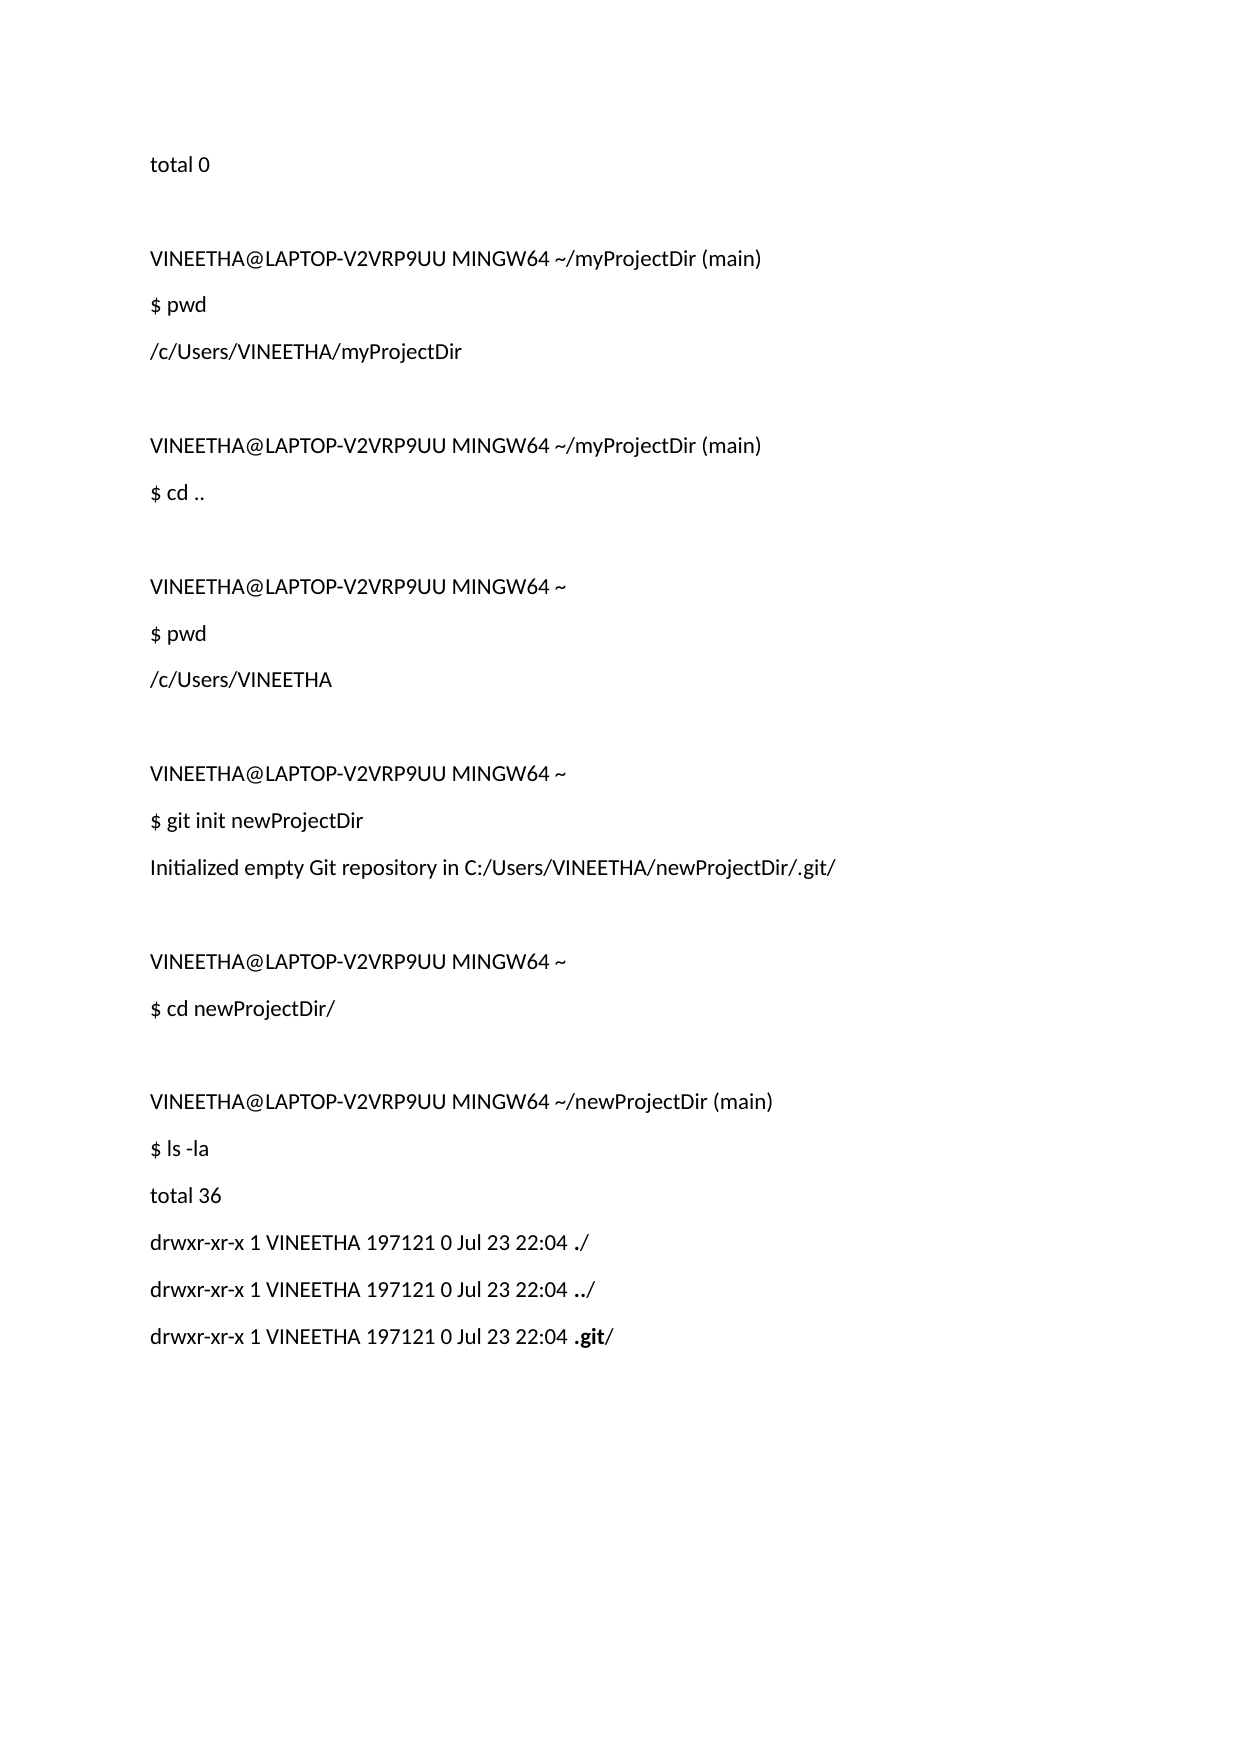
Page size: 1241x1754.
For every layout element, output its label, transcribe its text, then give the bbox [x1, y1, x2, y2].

text /c/Users/VINEETHA/myProjectDir [150, 337, 1090, 366]
text $ ls -la [150, 1134, 1090, 1162]
text VINEETHA@LAPTOP-V2VRP9UU MINGW64 ~ [150, 572, 1090, 600]
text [150, 431, 1090, 459]
text $ pwd [150, 291, 1090, 319]
text VINEETHA@LAPTOP-V2VRP9UU MINGW64 ~ [150, 759, 1090, 787]
text drwxr-xr-x 1 VINEETHA 197121 0 Jul 23 22:04 ../ [150, 1275, 1090, 1303]
text $ pwd [150, 619, 1090, 647]
text $ cd .. [150, 478, 1090, 506]
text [150, 244, 1090, 272]
text /c/Users/VINEETHA [150, 666, 1090, 694]
text Initialized empty Git repository in C:/Users/VINEETHA/newProjectDir/.git/ [150, 853, 1090, 881]
text VINEETHA@LAPTOP-V2VRP9UU MINGW64 ~/newProjectDir (main) [150, 1087, 1090, 1116]
text drwxr-xr-x 1 VINEETHA 197121 0 Jul 23 22:04 ./ [150, 1228, 1090, 1256]
text $ git init newProjectDir [150, 806, 1090, 834]
text $ cd newProjectDir/ [150, 994, 1090, 1022]
text total 0 [150, 150, 1090, 178]
text drwxr-xr-x 1 VINEETHA 197121 0 Jul 23 22:04 .git/ [150, 1322, 1090, 1350]
text total 36 [150, 1181, 1090, 1209]
text VINEETHA@LAPTOP-V2VRP9UU MINGW64 ~ [150, 947, 1090, 975]
